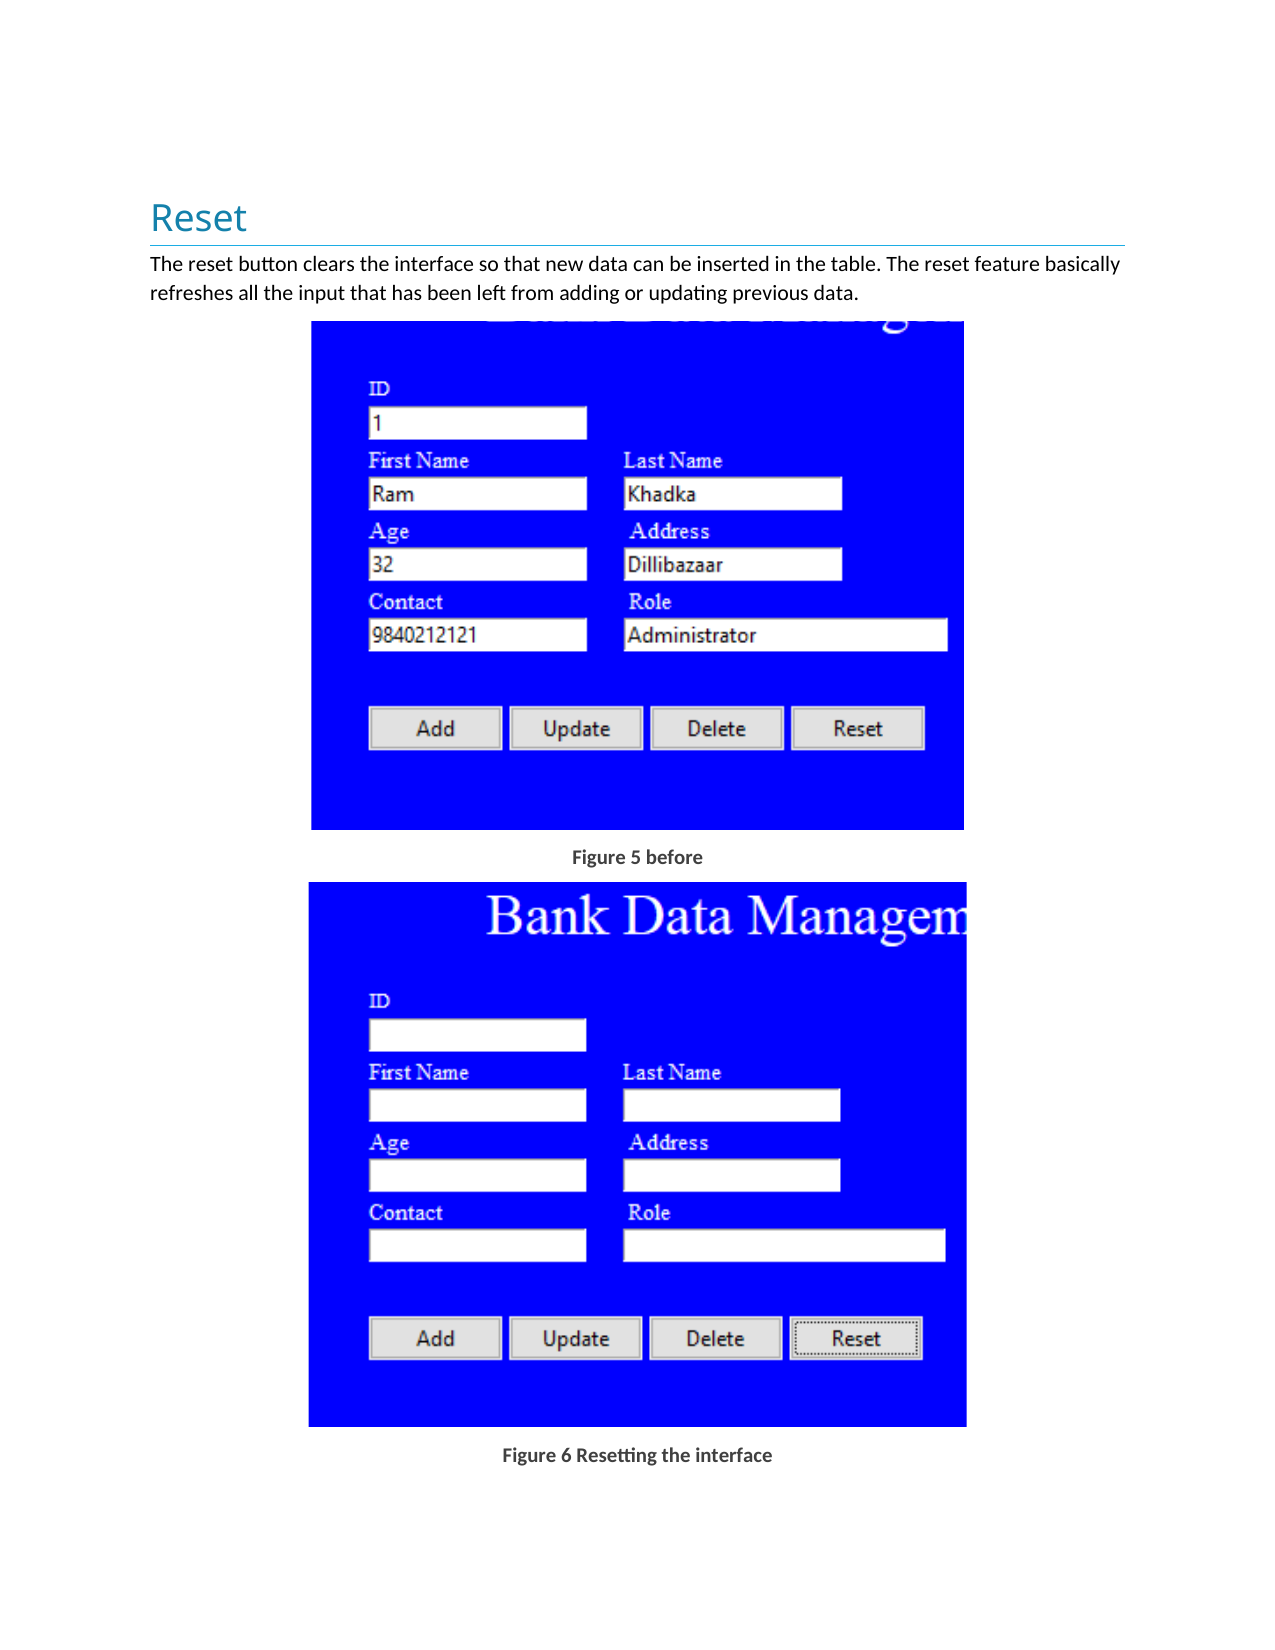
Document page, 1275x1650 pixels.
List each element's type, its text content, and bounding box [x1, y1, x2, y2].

picture [308, 882, 967, 1427]
text Figure 5 before [150, 844, 1125, 870]
subtitle Reset [150, 192, 1125, 245]
picture [311, 321, 964, 830]
text The reset button clears the interface so that new data can be inserted in the table. The reset feature basically refreshes all the input that has been left from adding or updating previous data. [150, 250, 1125, 306]
text Figure 6 Resetting the interface [150, 1442, 1125, 1467]
